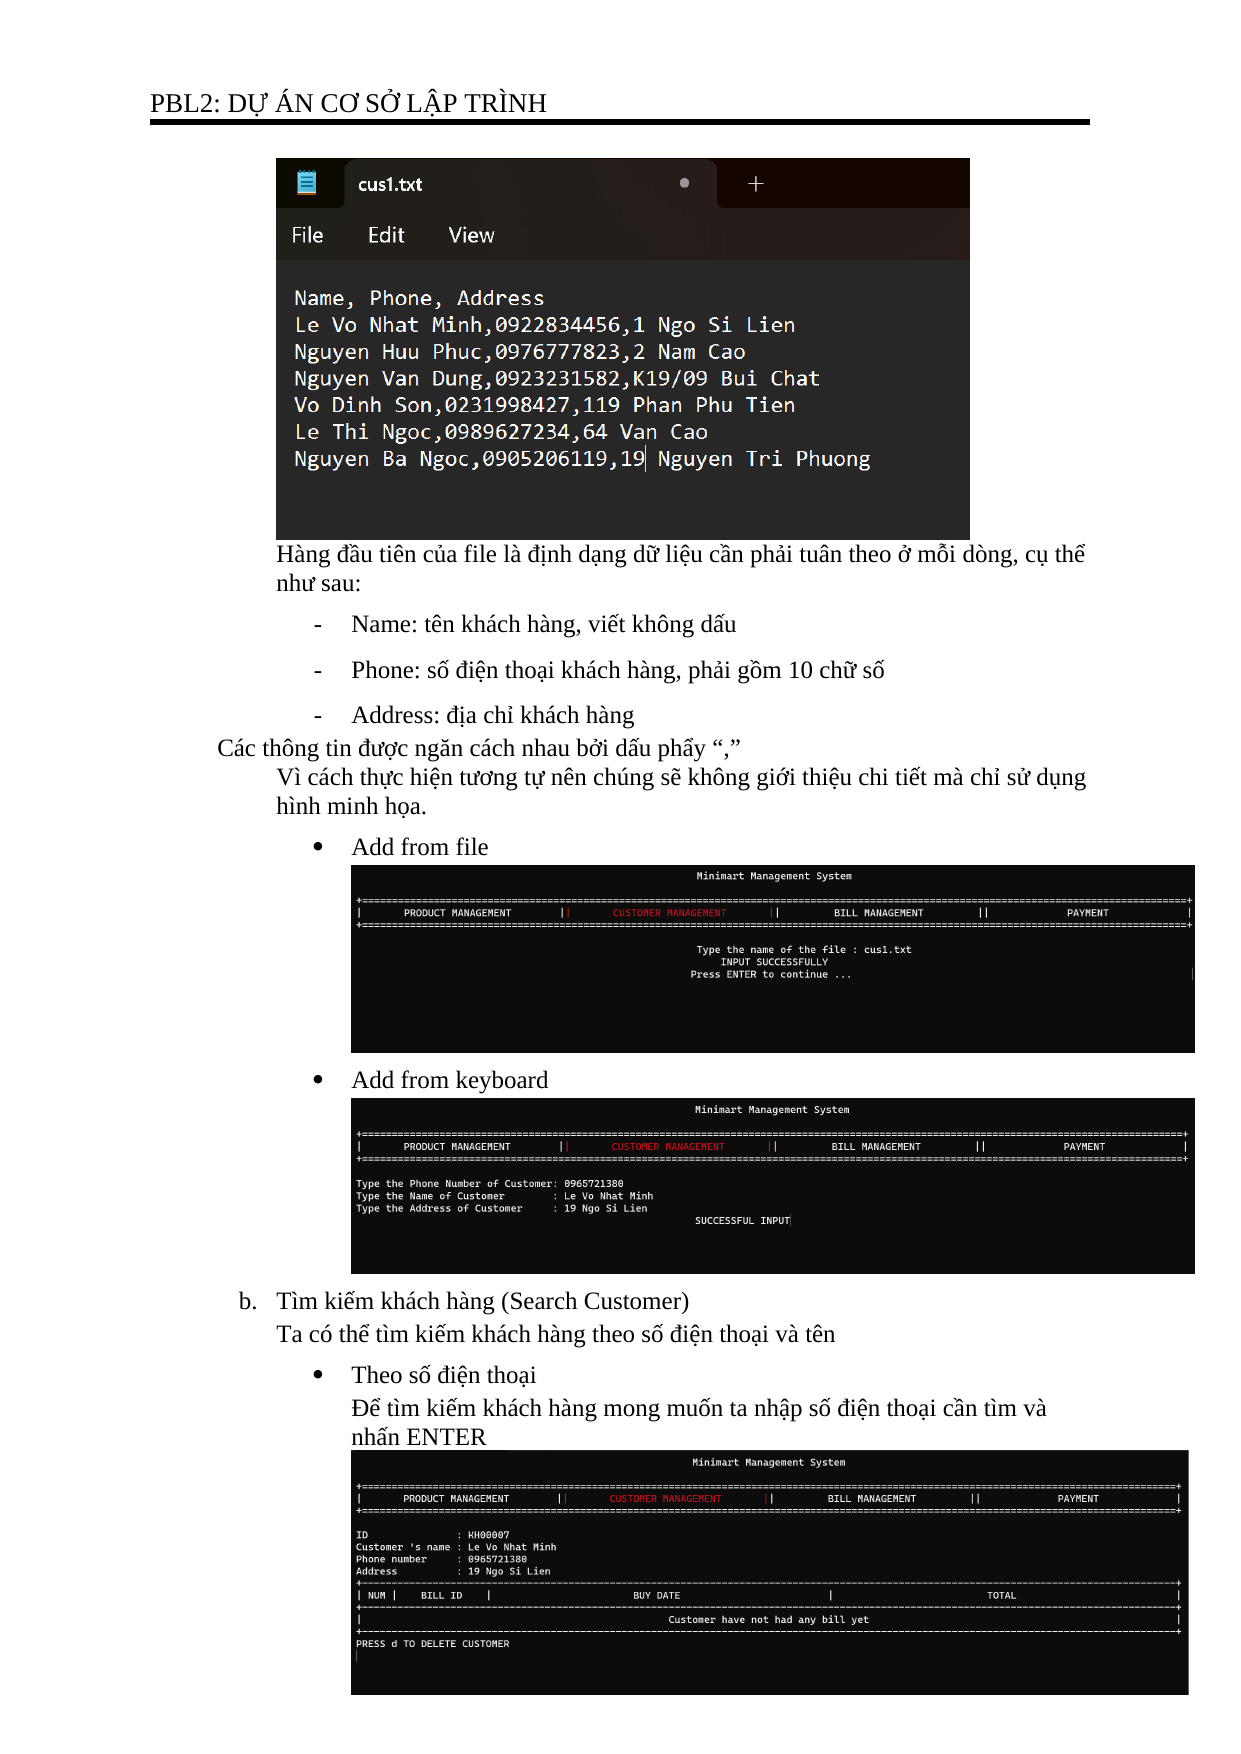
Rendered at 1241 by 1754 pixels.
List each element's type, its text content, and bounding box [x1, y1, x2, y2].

list Tìm kiếm khách hàng (Search Customer) [239, 1286, 1090, 1314]
list Add from file [314, 832, 1090, 861]
picture [351, 1098, 1195, 1274]
list Add from keyboard [314, 1065, 1090, 1094]
text Các thông tin được ngăn cách nhau bởi dấu phẩy “,” [217, 733, 1090, 762]
text Hàng đầu tiên của file là định dạng dữ liệu cần phải tuân theo ở mỗi dòng, cụ thể như sau: [276, 539, 1090, 597]
list Phone: số điện thoại khách hàng, phải gồm 10 chữ số [314, 655, 1090, 684]
picture [276, 158, 970, 540]
list Name: tên khách hàng, viết không dấu [314, 609, 1090, 638]
text Ta có thể tìm kiếm khách hàng theo số điện thoại và tên [276, 1319, 1090, 1348]
list Theo số điện thoại [314, 1360, 1090, 1389]
picture [351, 1450, 1189, 1695]
text Để tìm kiếm khách hàng mong muốn ta nhập số điện thoại cần tìm và nhấn ENTER [351, 1393, 1090, 1450]
text Vì cách thực hiện tương tự nên chúng sẽ không giới thiệu chi tiết mà chỉ sử dụng hình minh họa. [276, 762, 1090, 820]
list Address: địa chỉ khách hàng [314, 701, 1090, 729]
picture [351, 865, 1195, 1053]
